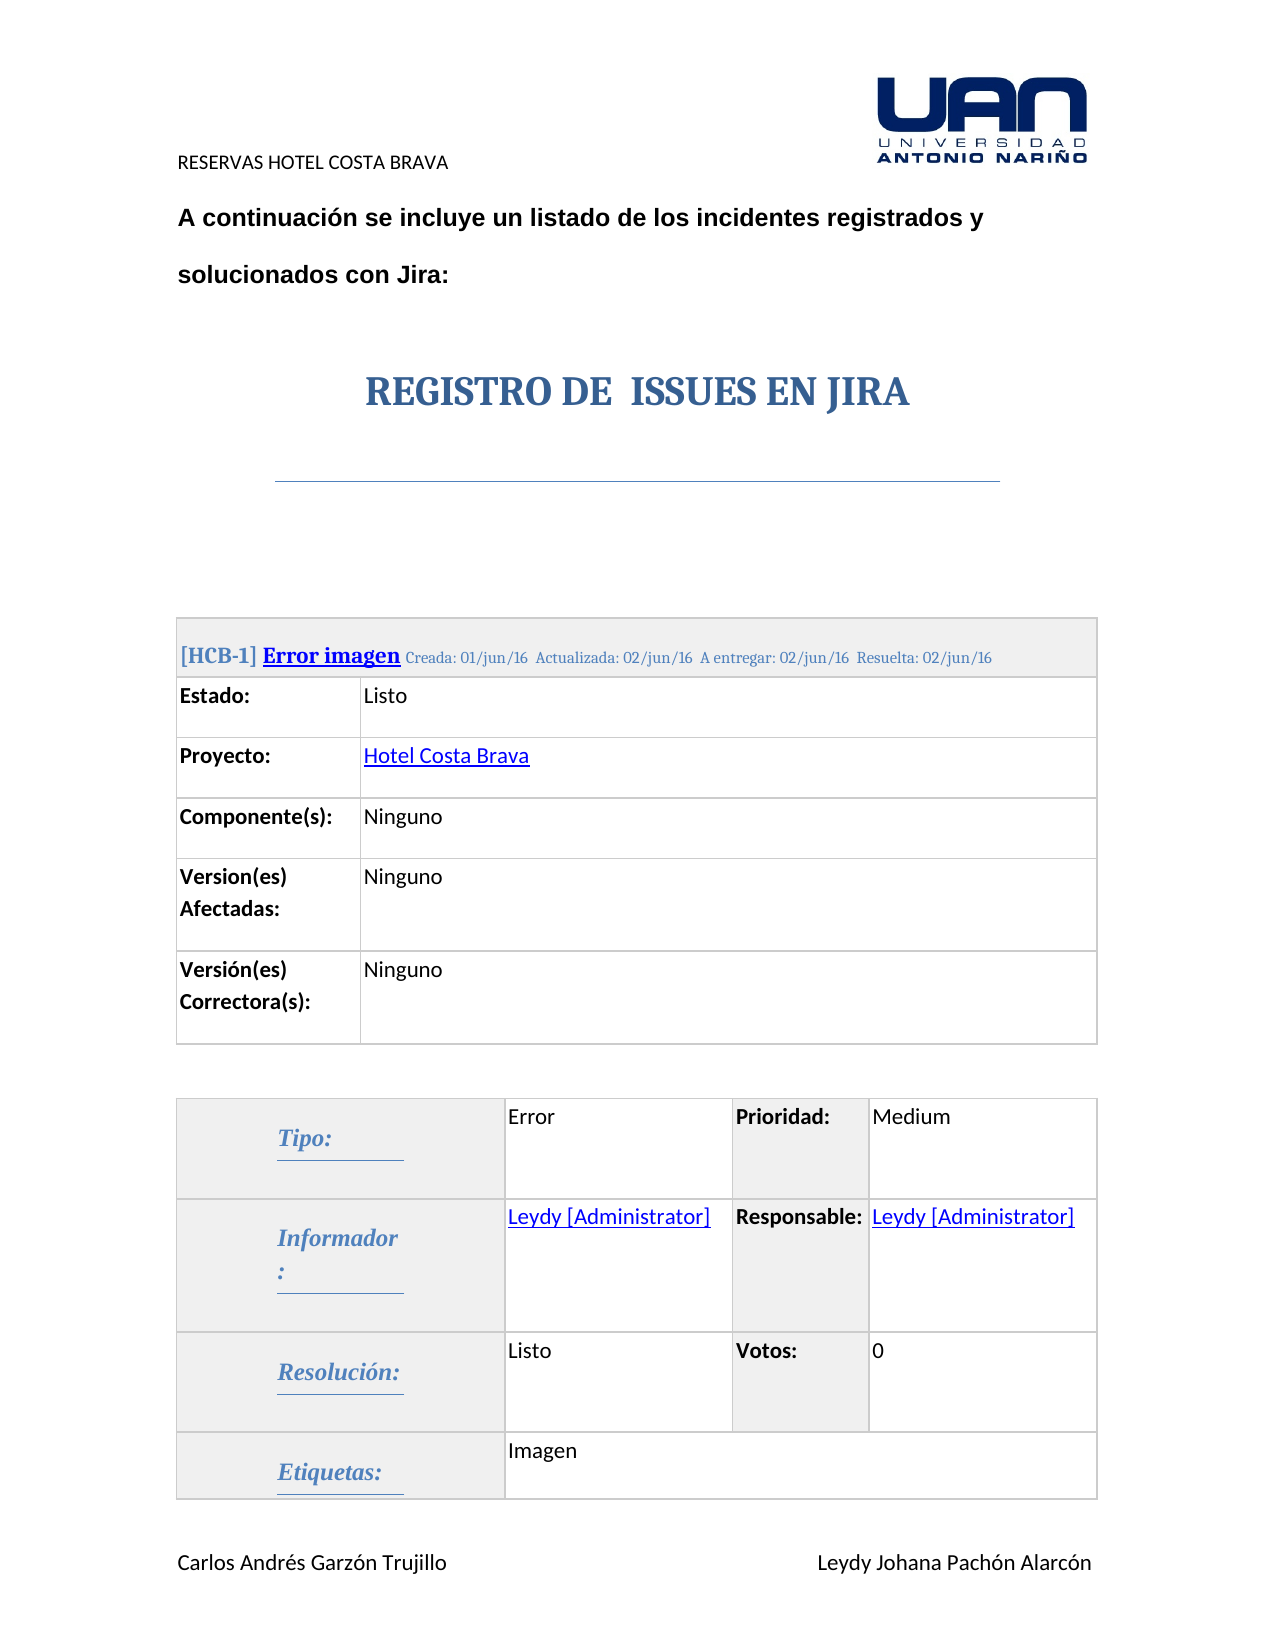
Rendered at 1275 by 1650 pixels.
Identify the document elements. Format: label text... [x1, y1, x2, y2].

table_cell Votos: [733, 1333, 868, 1431]
table_header [HCB-1] Error imagen Creada: 01/jun/16 Actualizada: 02/jun/16 A entregar: 02/jun/16 Resuelta: 02/jun/16 [177, 619, 1096, 676]
table_cell Resolución: [177, 1333, 504, 1431]
table_cell Hotel Costa Brava [361, 738, 1096, 797]
table_cell Leydy [Administrator] [870, 1200, 1096, 1331]
table_cell Imagen [506, 1433, 1096, 1498]
subtitle REGISTRO DE ISSUES EN JIRA [177, 368, 1098, 416]
table_cell Listo [506, 1333, 732, 1431]
table_cell Componente(s): [177, 799, 360, 858]
table_cell 0 [870, 1333, 1096, 1431]
text A continuación se incluye un listado de los incidentes registrados y solucionados con Jira: [177, 203, 1098, 289]
table_header Prioridad: [733, 1099, 868, 1198]
table_cell Version(es) Afectadas: [177, 859, 360, 950]
table_cell Responsable: [733, 1200, 868, 1331]
table_cell Versión(es) Correctora(s): [177, 952, 360, 1043]
table_header Medium [870, 1099, 1096, 1198]
table_cell Ninguno [361, 799, 1096, 858]
table_cell Proyecto: [177, 738, 360, 797]
picture [871, 73, 1095, 170]
table_cell Informador: [177, 1200, 504, 1331]
table_cell Ninguno [361, 952, 1096, 1043]
table_cell Ninguno [361, 859, 1096, 950]
table_cell Listo [361, 678, 1096, 737]
table_cell Estado: [177, 678, 360, 737]
table_cell Etiquetas: [177, 1433, 504, 1498]
table_header Error [506, 1099, 732, 1198]
table_header Tipo: [177, 1099, 504, 1198]
table_cell Leydy [Administrator] [506, 1200, 732, 1331]
